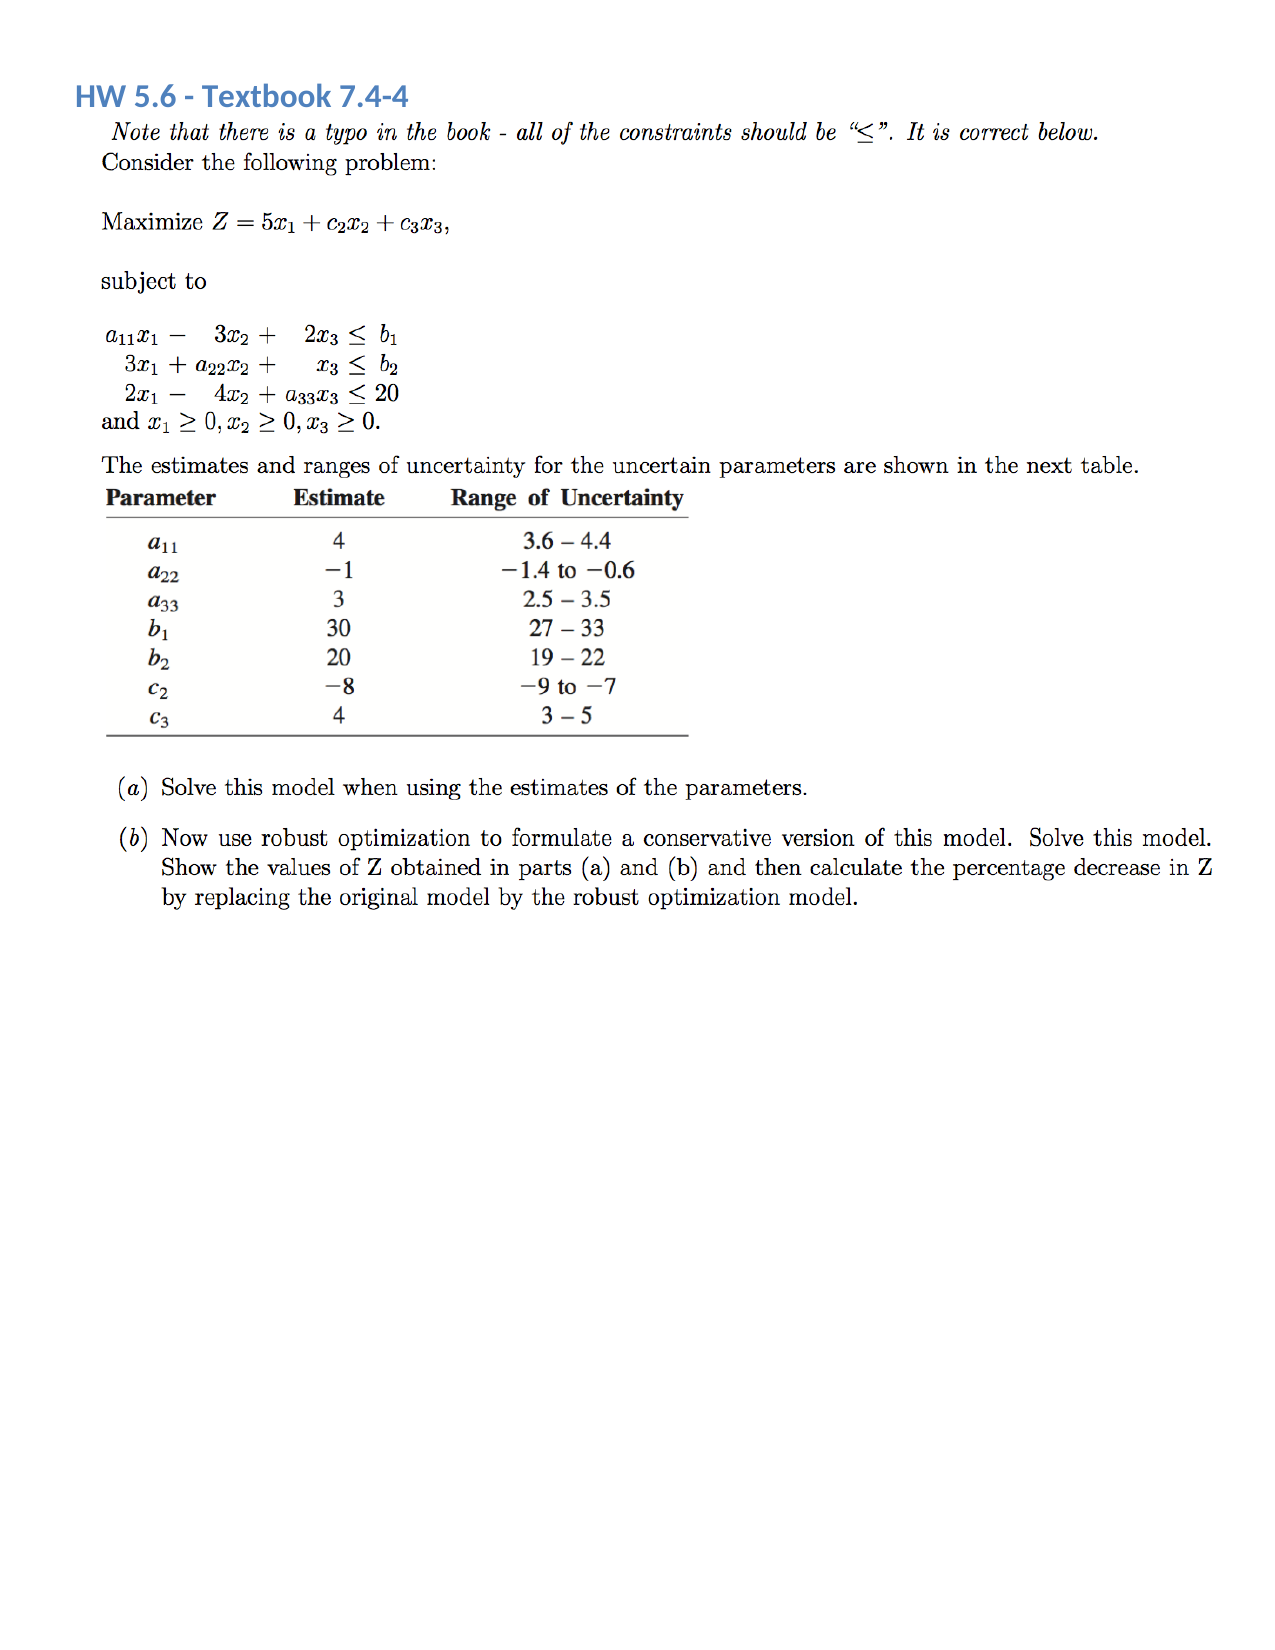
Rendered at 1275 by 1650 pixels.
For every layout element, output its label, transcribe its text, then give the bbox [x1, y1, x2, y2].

subtitle HW 5.6 - Textbook 7.4-4 [75, 75, 1200, 116]
picture [93, 115, 1219, 914]
